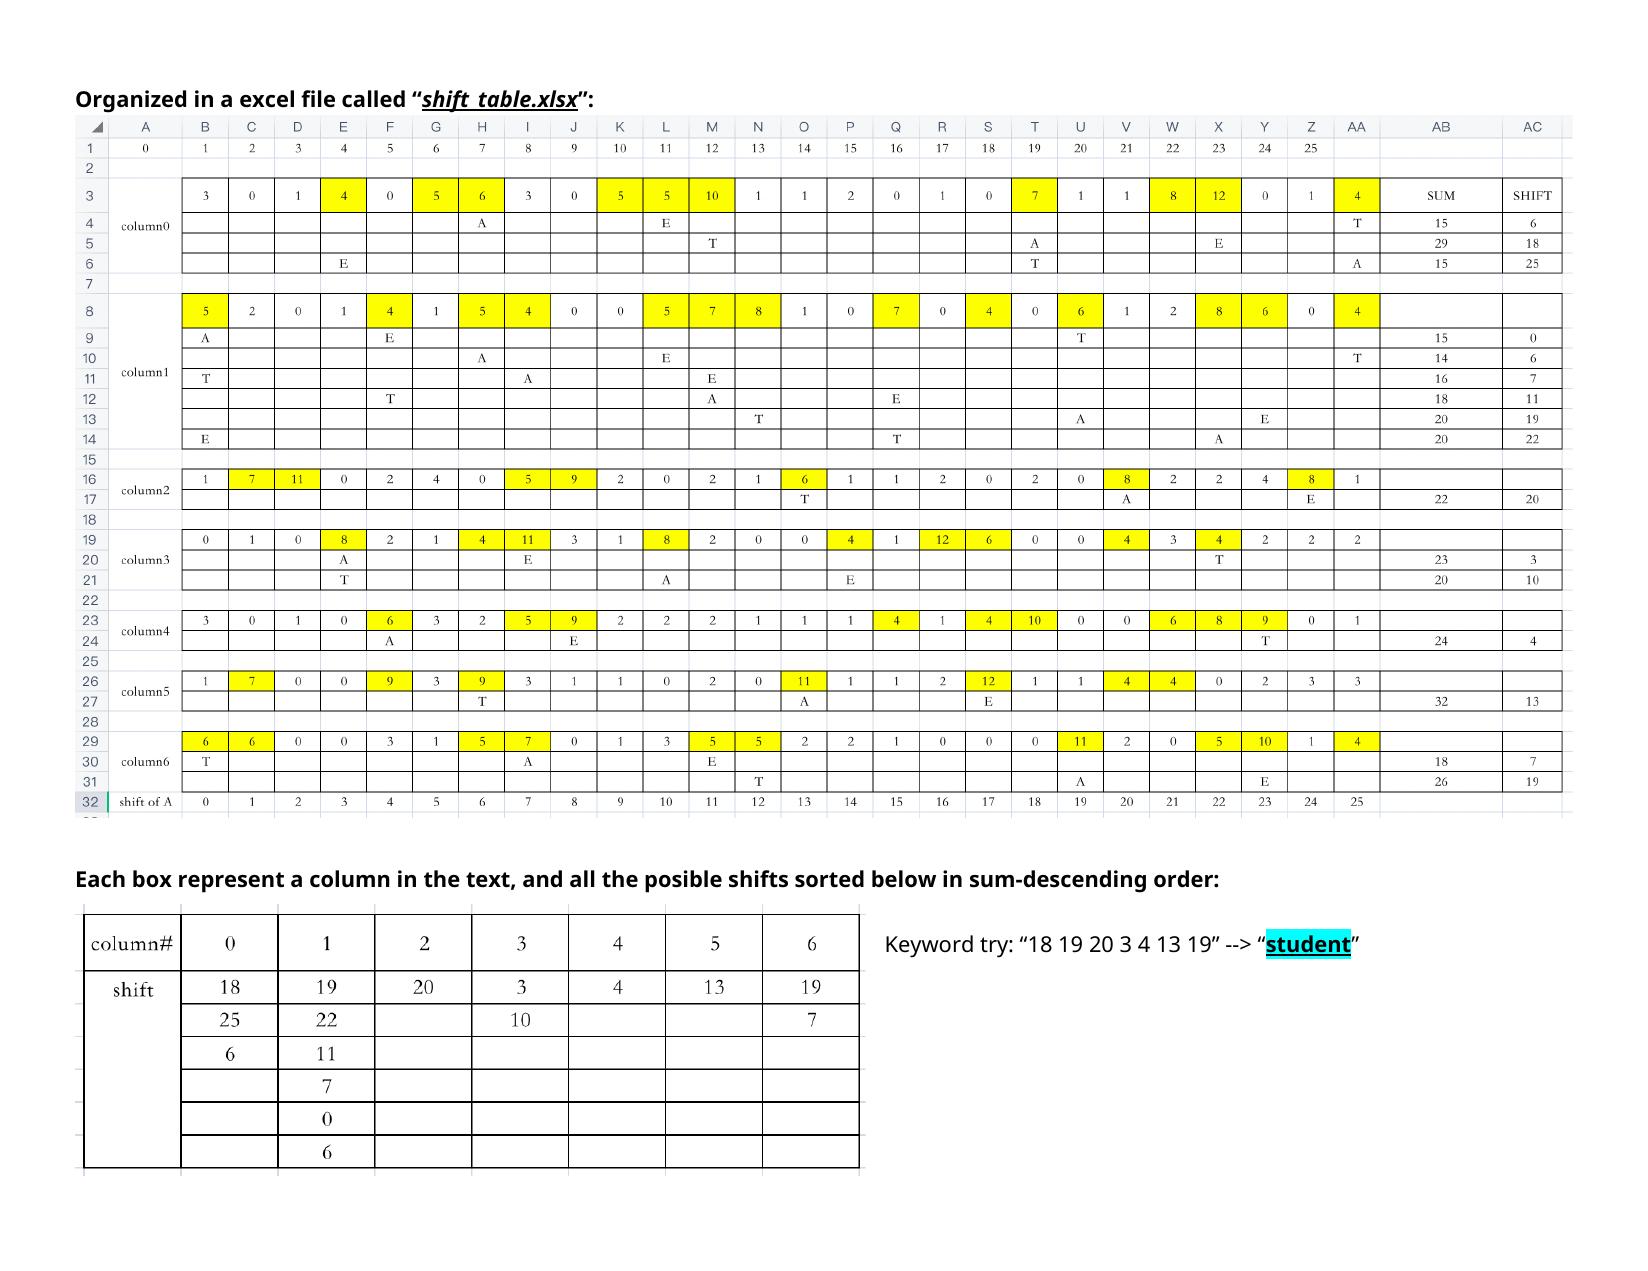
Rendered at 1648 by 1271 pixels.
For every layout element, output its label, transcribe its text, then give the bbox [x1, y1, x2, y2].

picture [75, 115, 1573, 818]
list Each box represent a column in the text, and all the posible shifts sorted below in sum-descending order: [75, 863, 1573, 895]
list Organized in a excel file called “shift_table.xlsx”: [75, 83, 1573, 115]
list Keyword try: “18 19 20 3 4 13 19” --> “student” [866, 928, 1573, 960]
picture [75, 904, 866, 1176]
